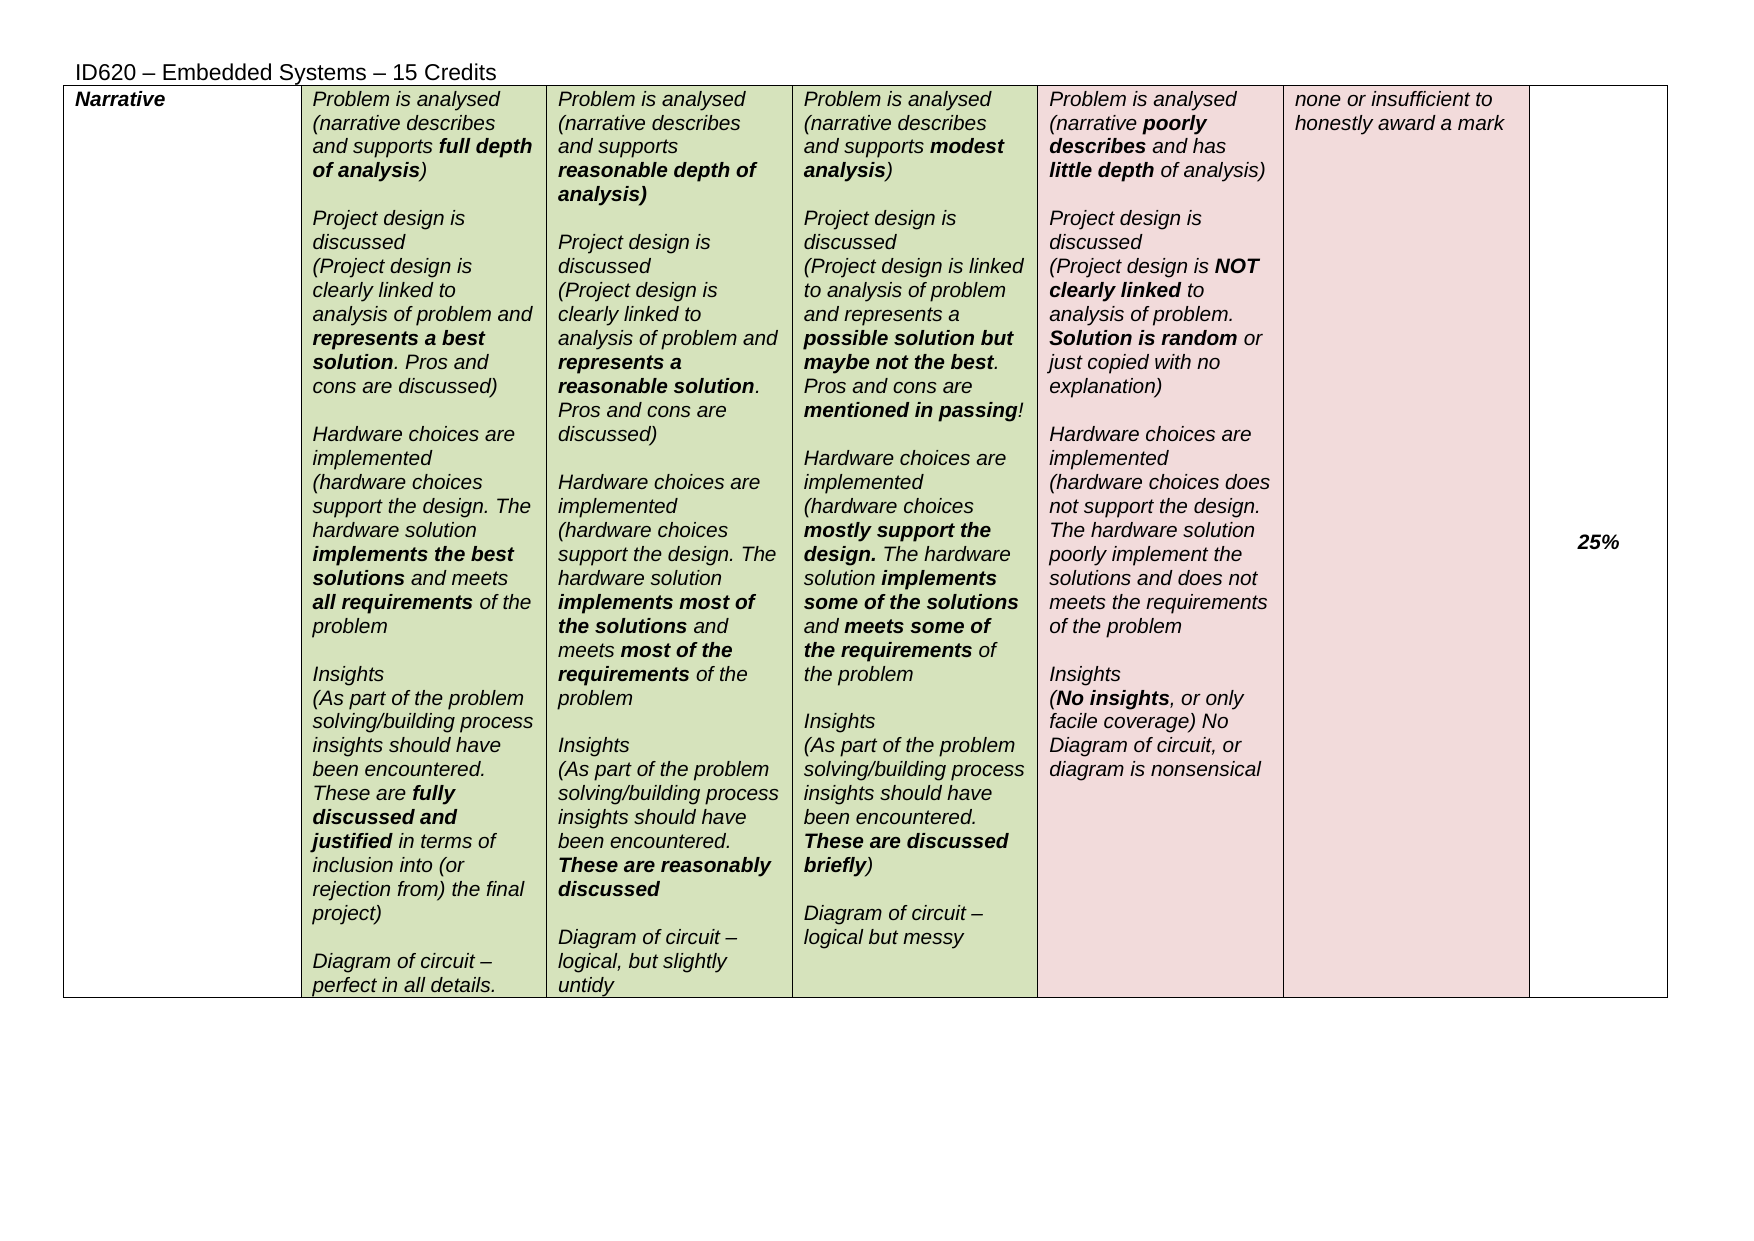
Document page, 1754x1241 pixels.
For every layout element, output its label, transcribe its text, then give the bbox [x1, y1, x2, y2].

table_cell Problem is analysed (narrative describes and supports reasonable depth of analysis) Project design is discussed (Project design is clearly linked to analysis of problem and represents a reasonable solution. Pros and cons are discussed) Hardware choices are implemented (hardware choices support the design. The hardware solution implements most of the solutions and meets most of the requirements of the problem Insights (As part of the problem solving/building process insights should have been encountered. These are reasonably discussed Diagram of circuit – logical, but slightly untidy [547, 86, 792, 997]
table_cell none or insufficient to honestly award a mark [1284, 86, 1529, 997]
table_cell Narrative [64, 86, 301, 997]
table_cell Problem is analysed (narrative poorly describes and has little depth of analysis) Project design is discussed (Project design is NOT clearly linked to analysis of problem. Solution is random or just copied with no explanation) Hardware choices are implemented (hardware choices does not support the design. The hardware solution poorly implement the solutions and does not meets the requirements of the problem Insights (No insights, or only facile coverage) No Diagram of circuit, or diagram is nonsensical [1038, 86, 1283, 997]
table_cell Problem is analysed (narrative describes and supports modest analysis) Project design is discussed (Project design is linked to analysis of problem and represents a possible solution but maybe not the best. Pros and cons are mentioned in passing! Hardware choices are implemented (hardware choices mostly support the design. The hardware solution implements some of the solutions and meets some of the requirements of the problem Insights (As part of the problem solving/building process insights should have been encountered. These are discussed briefly) Diagram of circuit – logical but messy [793, 86, 1037, 997]
table_cell Problem is analysed (narrative describes and supports full depth of analysis) Project design is discussed (Project design is clearly linked to analysis of problem and represents a best solution. Pros and cons are discussed) Hardware choices are implemented (hardware choices support the design. The hardware solution implements the best solutions and meets all requirements of the problem Insights (As part of the problem solving/building process insights should have been encountered. These are fully discussed and justified in terms of inclusion into (or rejection from) the final project) Diagram of circuit – perfect in all details. [302, 86, 546, 997]
table_cell 25% [1530, 86, 1667, 997]
